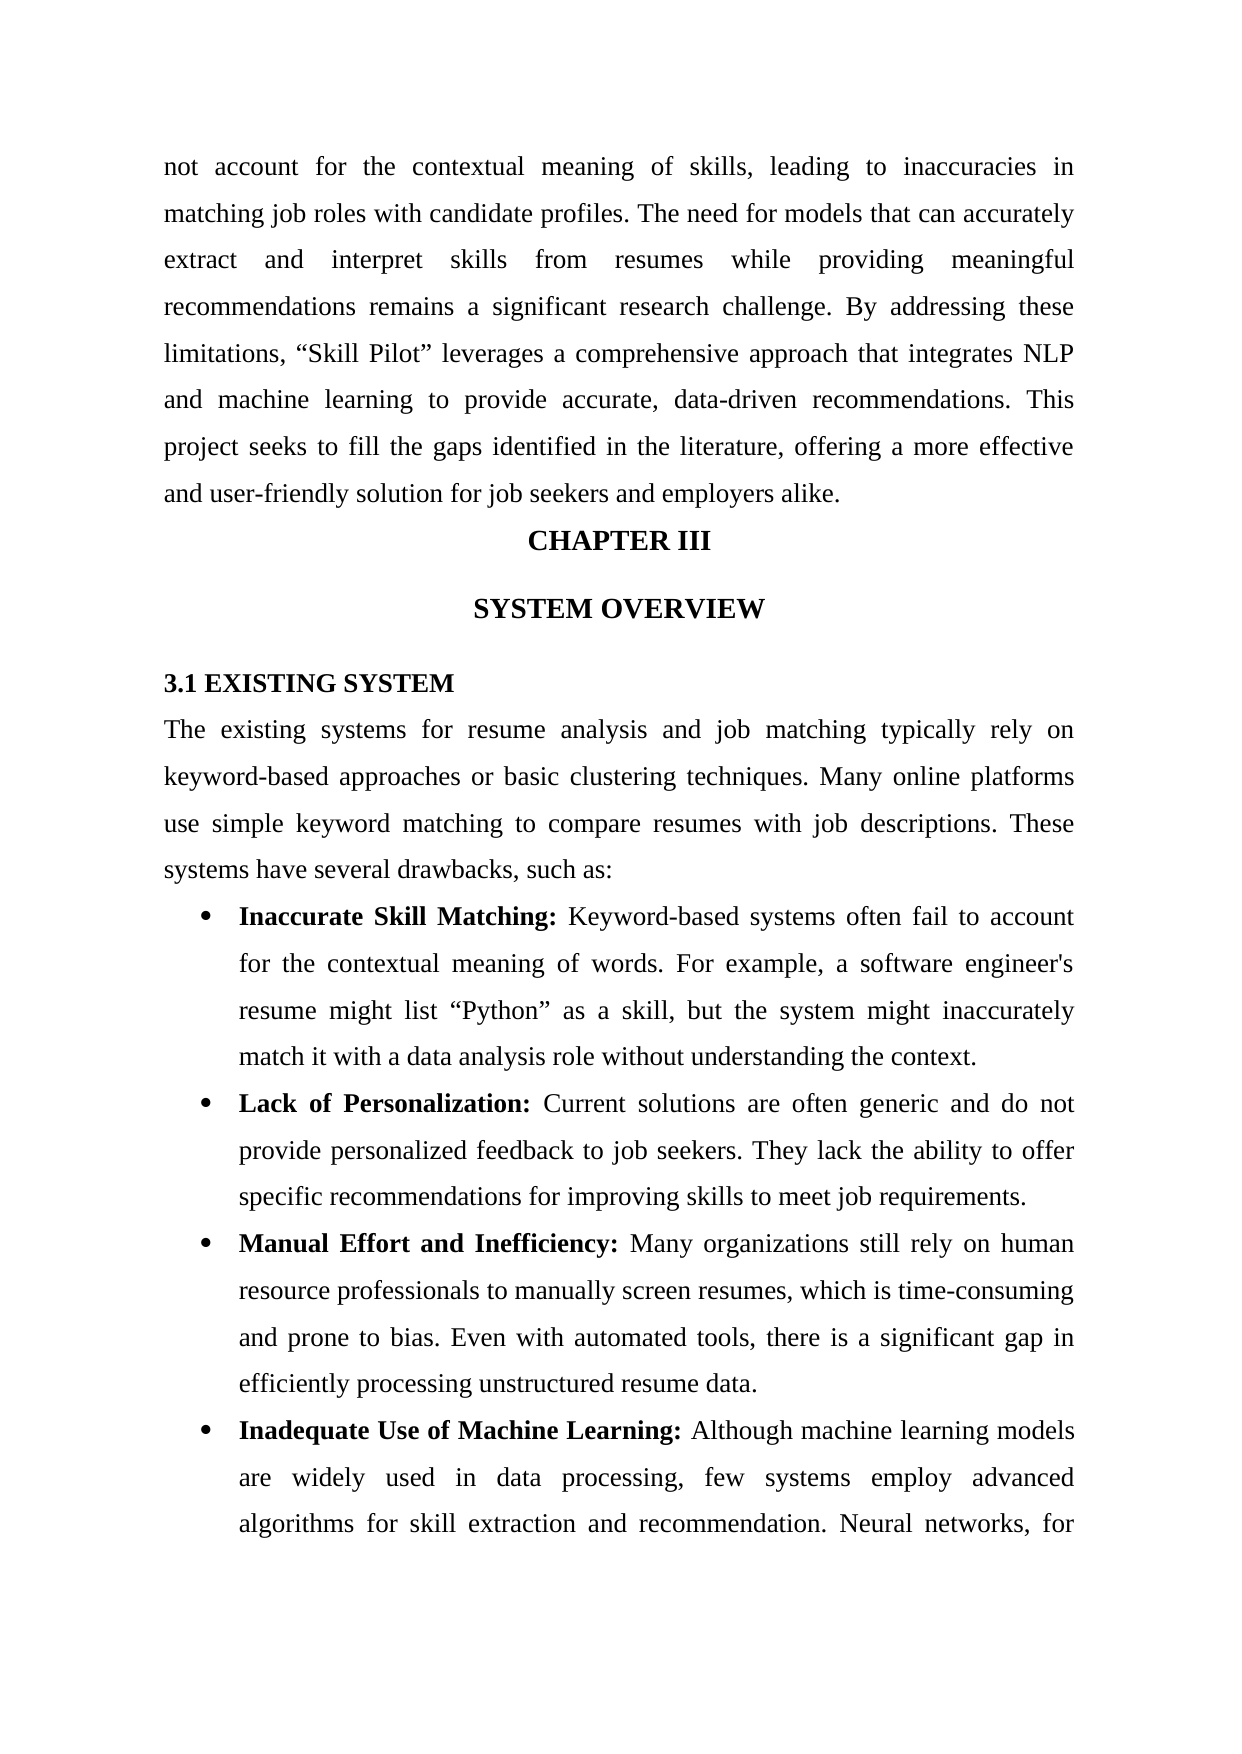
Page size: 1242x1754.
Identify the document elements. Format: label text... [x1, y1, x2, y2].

text CHAPTER III [163, 523, 1075, 557]
list Lack of Personalization: Current solutions are often generic and do not provide personalized feedback to job seekers. They lack the ability to offer specific recommendations for improving skills to meet job requirements. [201, 1087, 1075, 1212]
text SYSTEM OVERVIEW [163, 592, 1075, 625]
list Manual Effort and Inefficiency: Many organizations still rely on human resource professionals to manually screen resumes, which is time-consuming and prone to bias. Even with automated tools, there is a significant gap in efficiently processing unstructured resume data. [201, 1227, 1075, 1398]
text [163, 150, 1075, 508]
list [201, 1414, 1075, 1538]
text 3.1 EXISTING SYSTEM [163, 667, 1075, 698]
text The existing systems for resume analysis and job matching typically rely on keyword-based approaches or basic clustering techniques. Many online platforms use simple keyword matching to compare resumes with job descriptions. These systems have several drawbacks, such as: [163, 714, 1075, 885]
list Inaccurate Skill Matching: Keyword-based systems often fail to account for the contextual meaning of words. For example, a software engineer's resume might list “Python” as a skill, but the system might inaccurately match it with a data analysis role without understanding the context. [201, 900, 1075, 1072]
